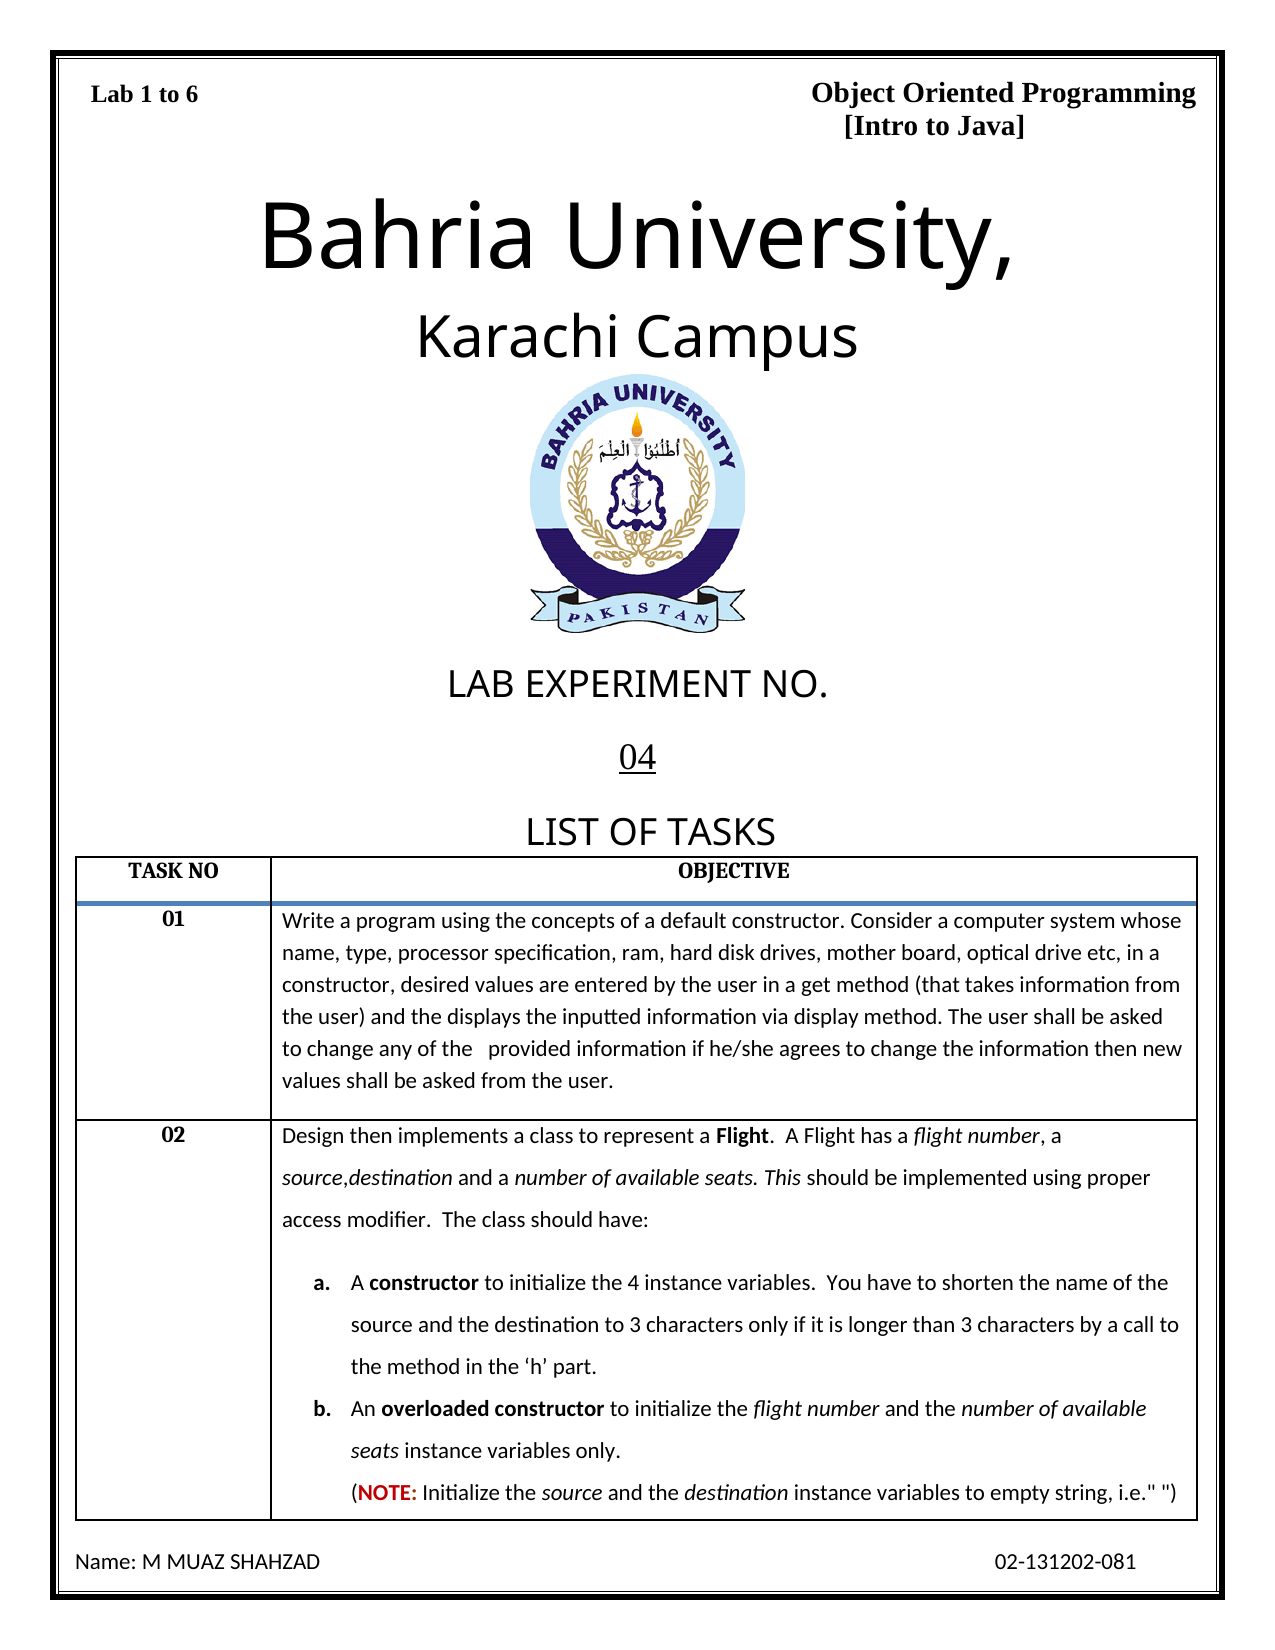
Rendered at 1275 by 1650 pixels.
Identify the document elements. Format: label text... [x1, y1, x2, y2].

table_cell Write a program using the concepts of a default constructor. Consider a computer system whose name, type, processor specification, ram, hard disk drives, mother board, optical drive etc, in a constructor, desired values are entered by the user in a get method (that takes information from the user) and the displays the inputted information via display method. The user shall be asked to change any of the provided information if he/she agrees to change the information then new values shall be asked from the user. [272, 906, 1196, 1119]
text LAB EXPERIMENT NO. [75, 657, 1200, 708]
text Bahria University, [75, 142, 1200, 295]
table_header OBJECTIVE [272, 858, 1196, 901]
text Karachi Campus [75, 295, 1200, 374]
table_cell 02 [77, 1121, 270, 1519]
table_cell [272, 1121, 1196, 1519]
table_cell 01 [77, 906, 270, 1119]
text 04 [75, 734, 1200, 778]
text LIST OF TASKS [75, 805, 1200, 856]
table_header TASK NO [77, 858, 270, 901]
picture [529, 374, 746, 633]
